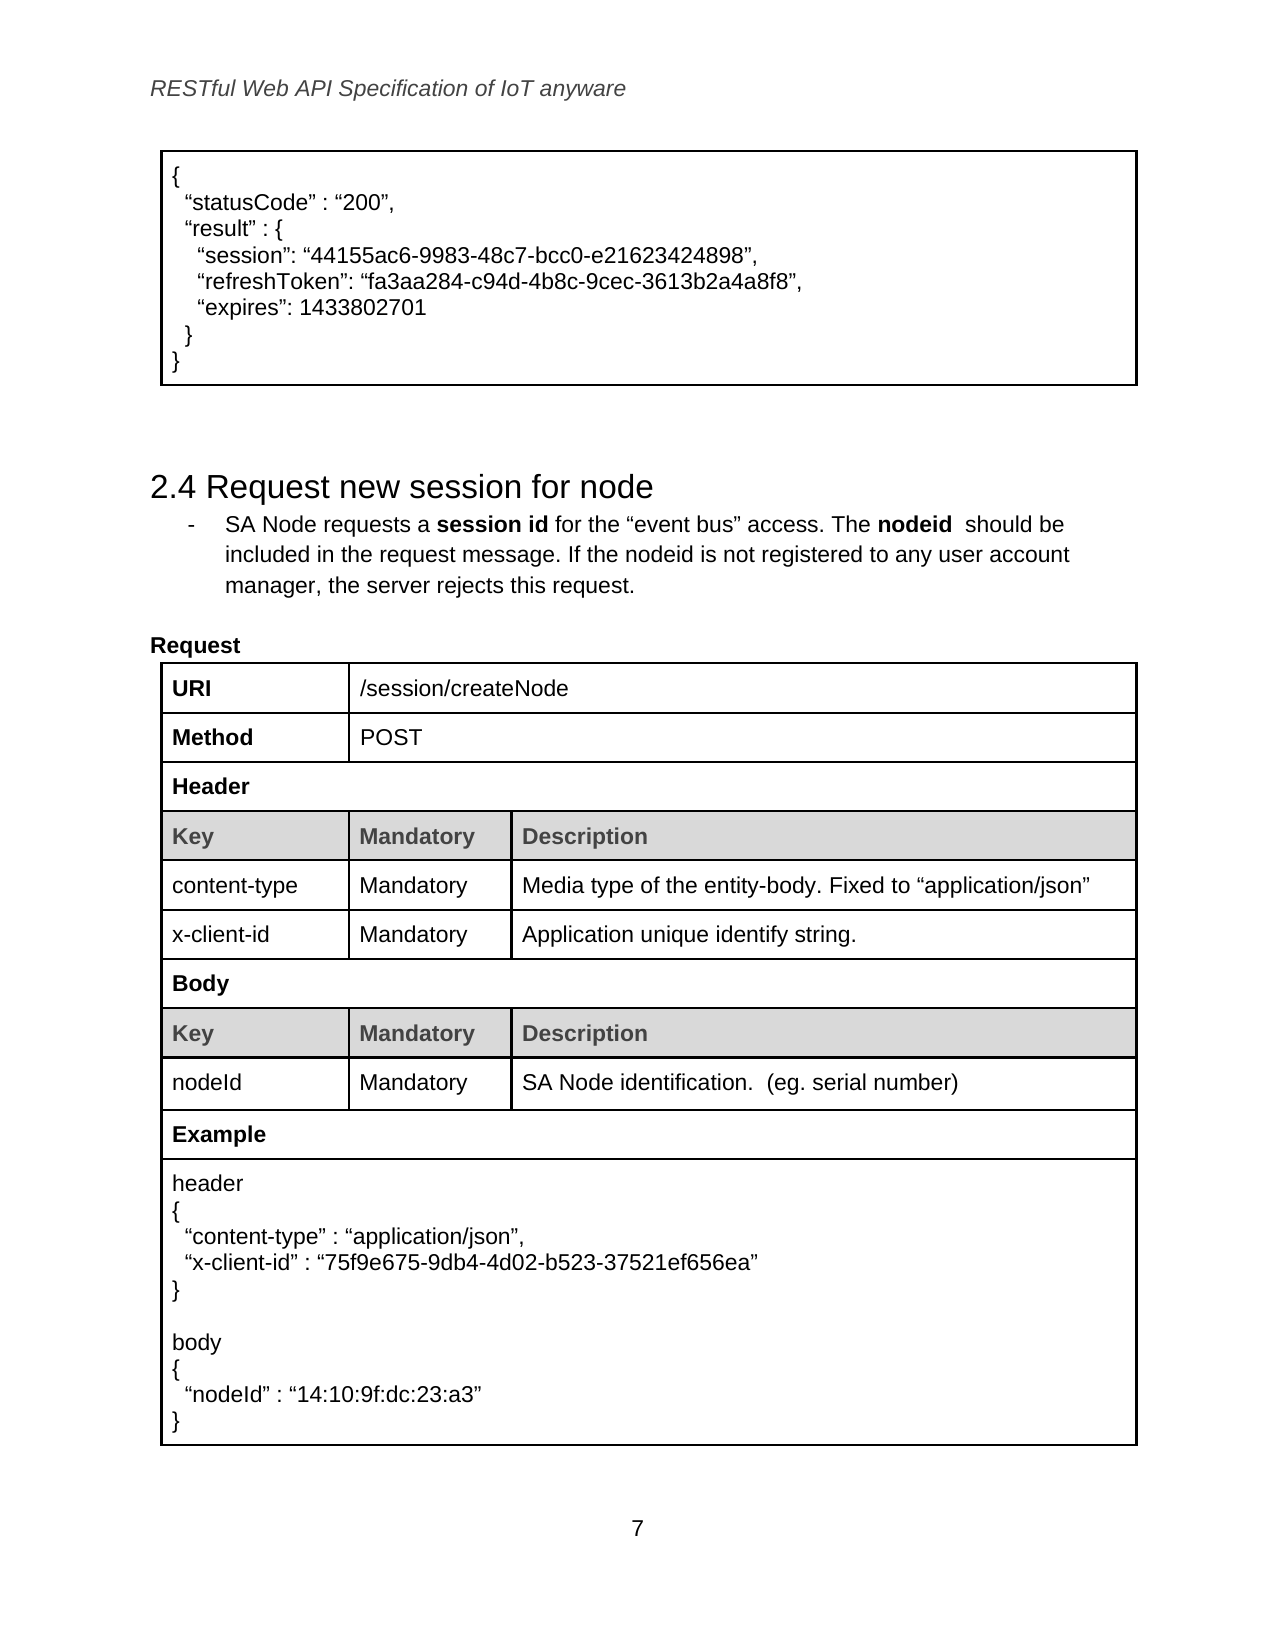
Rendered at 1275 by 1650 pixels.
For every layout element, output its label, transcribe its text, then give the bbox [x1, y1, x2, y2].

table_cell Media type of the entity-body. Fixed to “application/json” [513, 861, 1135, 909]
table_cell Example [163, 1111, 1135, 1158]
text Request [150, 632, 1125, 658]
subtitle 2.4 Request new session for node [150, 467, 1125, 506]
list SA Node requests a session id for the “event bus” access. The nodeid should be included in the request message. If the nodeid is not registered to any user account manager, the server rejects this request. [187, 511, 1125, 598]
table_cell Mandatory [350, 1059, 510, 1108]
table_cell Description [513, 1009, 1135, 1056]
table_cell Application unique identify string. [513, 911, 1135, 958]
table_cell header { “content-type” : “application/json”, “x-client-id” : “75f9e675-9db4-4d02-b523-37521ef656ea” } body { “nodeId” : “14:10:9f:dc:23:a3” } [163, 1160, 1135, 1444]
table_cell Header [163, 763, 1135, 810]
table_cell Method [163, 714, 348, 761]
table_cell Mandatory [350, 911, 510, 958]
table_cell Mandatory [350, 1009, 510, 1056]
table_header URI [163, 664, 348, 712]
table_cell x-client-id [163, 911, 348, 958]
table_cell { “statusCode” : “200”, “result” : { “session”: “44155ac6-9983-48c7-bcc0-e21623424898”, “refreshToken”: “fa3aa284-c94d-4b8c-9cec-3613b2a4a8f8”, “expires”: 1433802701 } } [163, 152, 1135, 384]
table_cell Key [163, 812, 348, 859]
table_cell nodeId [163, 1059, 348, 1108]
table_cell Description [513, 812, 1135, 859]
table_cell Key [163, 1009, 348, 1056]
table_cell content-type [163, 861, 348, 909]
table_cell Mandatory [350, 812, 510, 859]
table_cell Mandatory [350, 861, 510, 909]
table_header /session/createNode [350, 664, 1135, 712]
table_cell POST [350, 714, 1135, 761]
table_cell Body [163, 960, 1135, 1007]
table_cell SA Node identification. (eg. serial number) [513, 1059, 1135, 1108]
